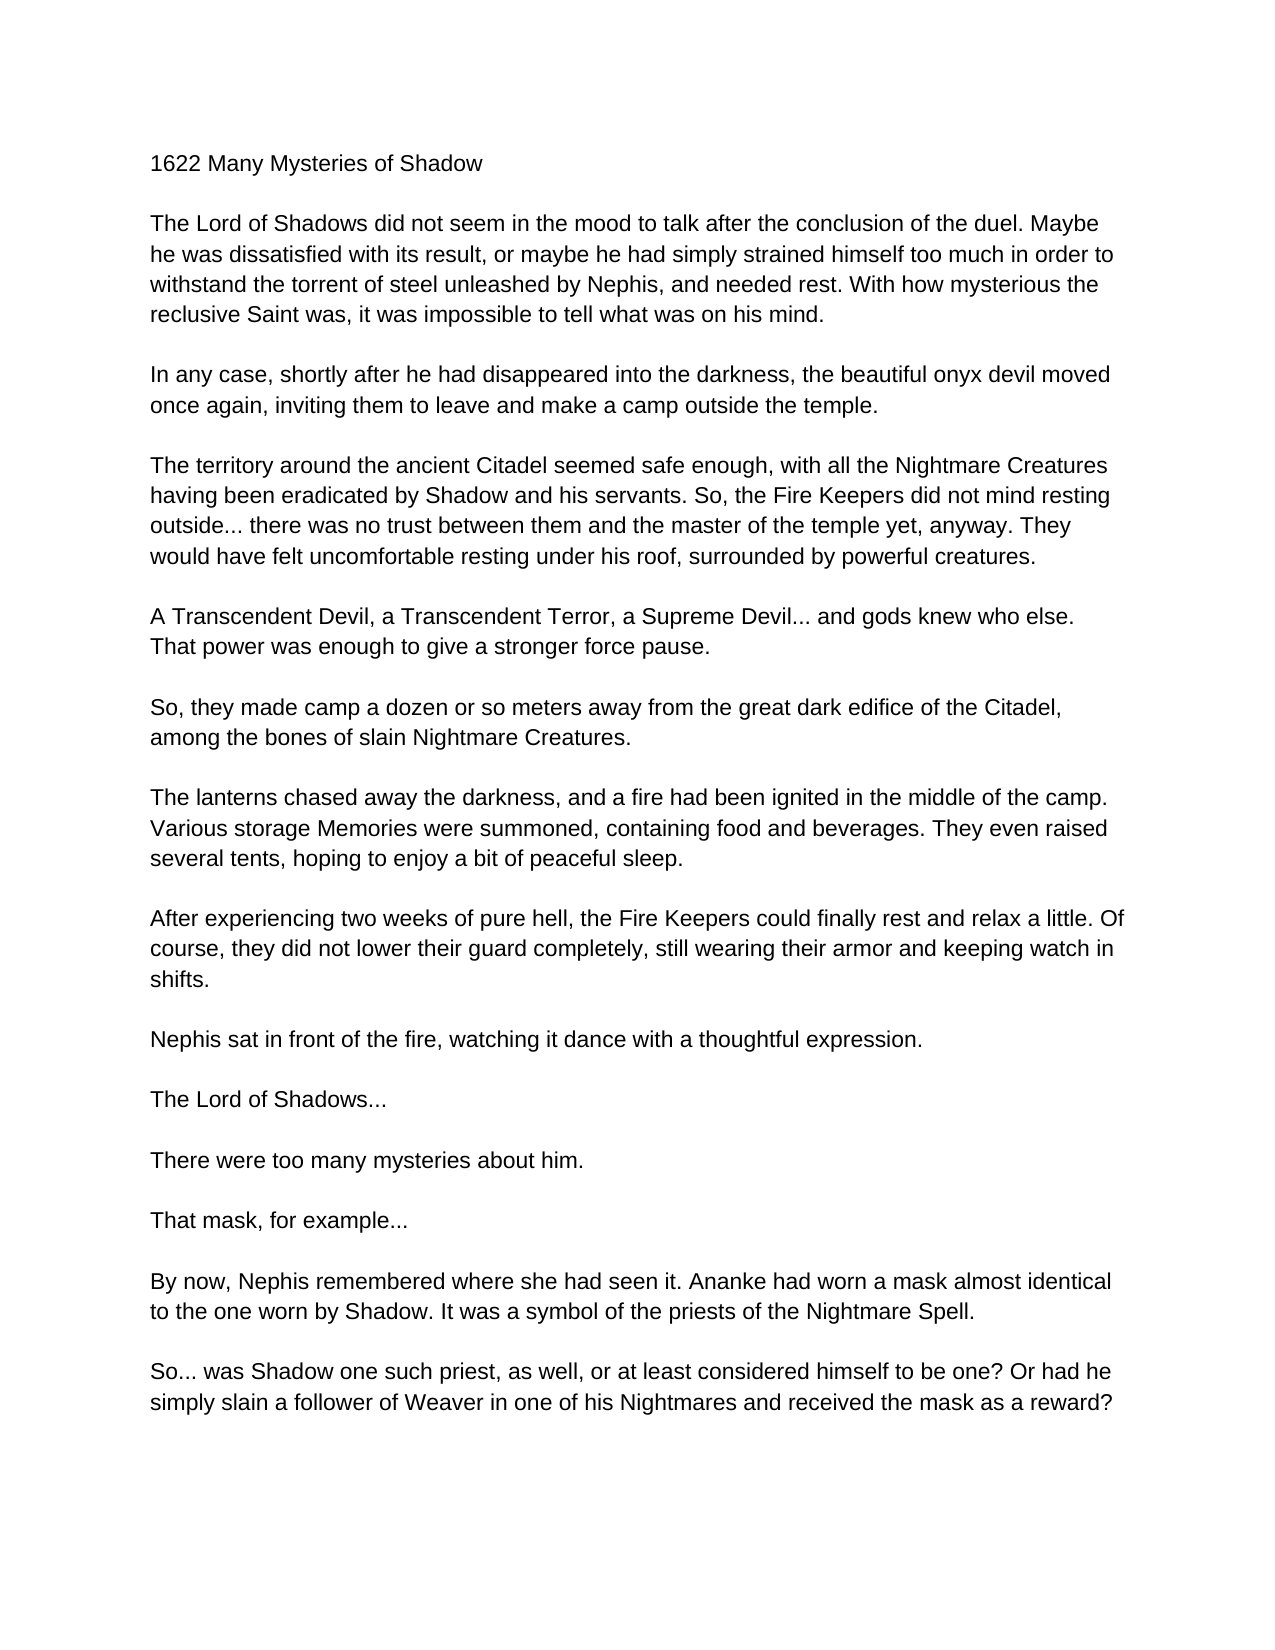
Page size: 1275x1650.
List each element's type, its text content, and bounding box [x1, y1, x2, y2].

text A Transcendent Devil, a Transcendent Terror, a Supreme Devil... and gods knew who else. That power was enough to give a stronger force pause. [150, 603, 1125, 660]
text Nephis sat in front of the fire, watching it dance with a thoughtful expression. [150, 1026, 1125, 1052]
text The territory around the ancient Citadel seemed safe enough, with all the Nightmare Creatures having been eradicated by Shadow and his servants. So, the Fire Keepers did not mind resting outside... there was no trust between them and the master of the temple yet, anyway. They would have felt uncomfortable resting under his roof, surrounded by powerful creatures. [150, 452, 1125, 569]
text There were too many mysteries about him. [150, 1147, 1125, 1173]
text So, they made camp a dozen or so meters away from the great dark edifice of the Citadel, among the bones of slain Nightmare Creatures. [150, 694, 1125, 750]
text The Lord of Shadows did not seem in the mood to talk after the conclusion of the duel. Maybe he was dissatisfied with its result, or maybe he had simply strained himself too much in order to withstand the torrent of steel unleashed by Nephis, and needed rest. With how mysterious the reclusive Saint was, it was impossible to tell what was on his mind. [150, 210, 1125, 327]
text By now, Nephis remembered where she had seen it. Ananke had worn a mask almost identical to the one worn by Shadow. It was a symbol of the priests of the Nightmare Spell. [150, 1268, 1125, 1324]
text The lanterns chased away the darkness, and a fire had been ignited in the middle of the camp. Various storage Memories were summoned, containing food and beverages. They even raised several tents, hoping to enjoy a bit of peaceful sleep. [150, 784, 1125, 871]
text The Lord of Shadows... [150, 1086, 1125, 1113]
text In any case, shortly after he had disappeared into the darkness, the beautiful onyx devil moved once again, inviting them to leave and make a camp outside the temple. [150, 361, 1125, 418]
text After experiencing two weeks of pure hell, the Fire Keepers could finally rest and relax a little. Of course, they did not lower their guard completely, still wearing their armor and keeping watch in shifts. [150, 905, 1125, 992]
text 1622 Many Mysteries of Shadow [150, 150, 1125, 176]
text So... was Shadow one such priest, as well, or at least considered himself to be one? Or had he simply slain a follower of Weaver in one of his Nightmares and received the mask as a reward? [150, 1358, 1125, 1415]
text That mask, for example... [150, 1207, 1125, 1234]
